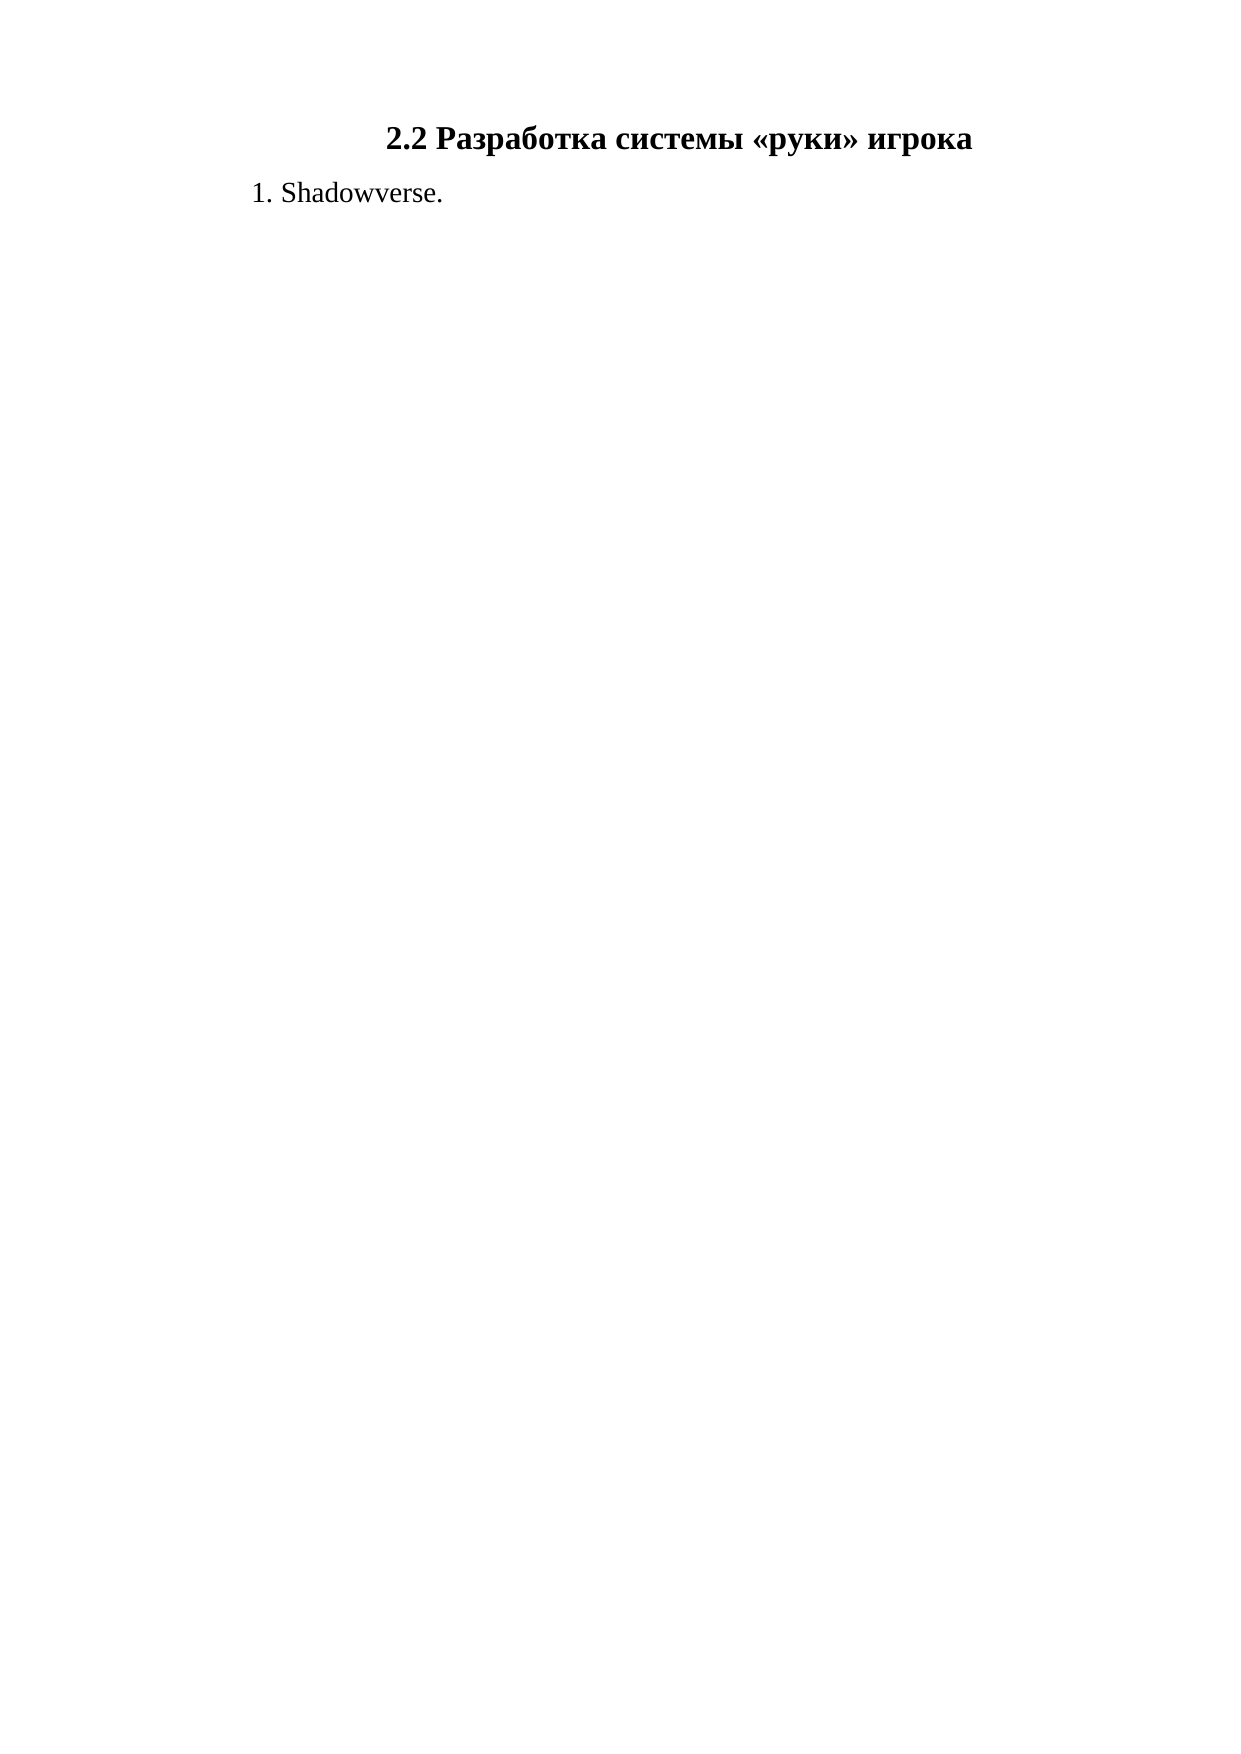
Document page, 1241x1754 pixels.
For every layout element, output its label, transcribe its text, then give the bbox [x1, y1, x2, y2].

list Shadowverse. [251, 176, 1181, 209]
text 2.2 Разработка системы «руки» игрока [177, 118, 1181, 156]
